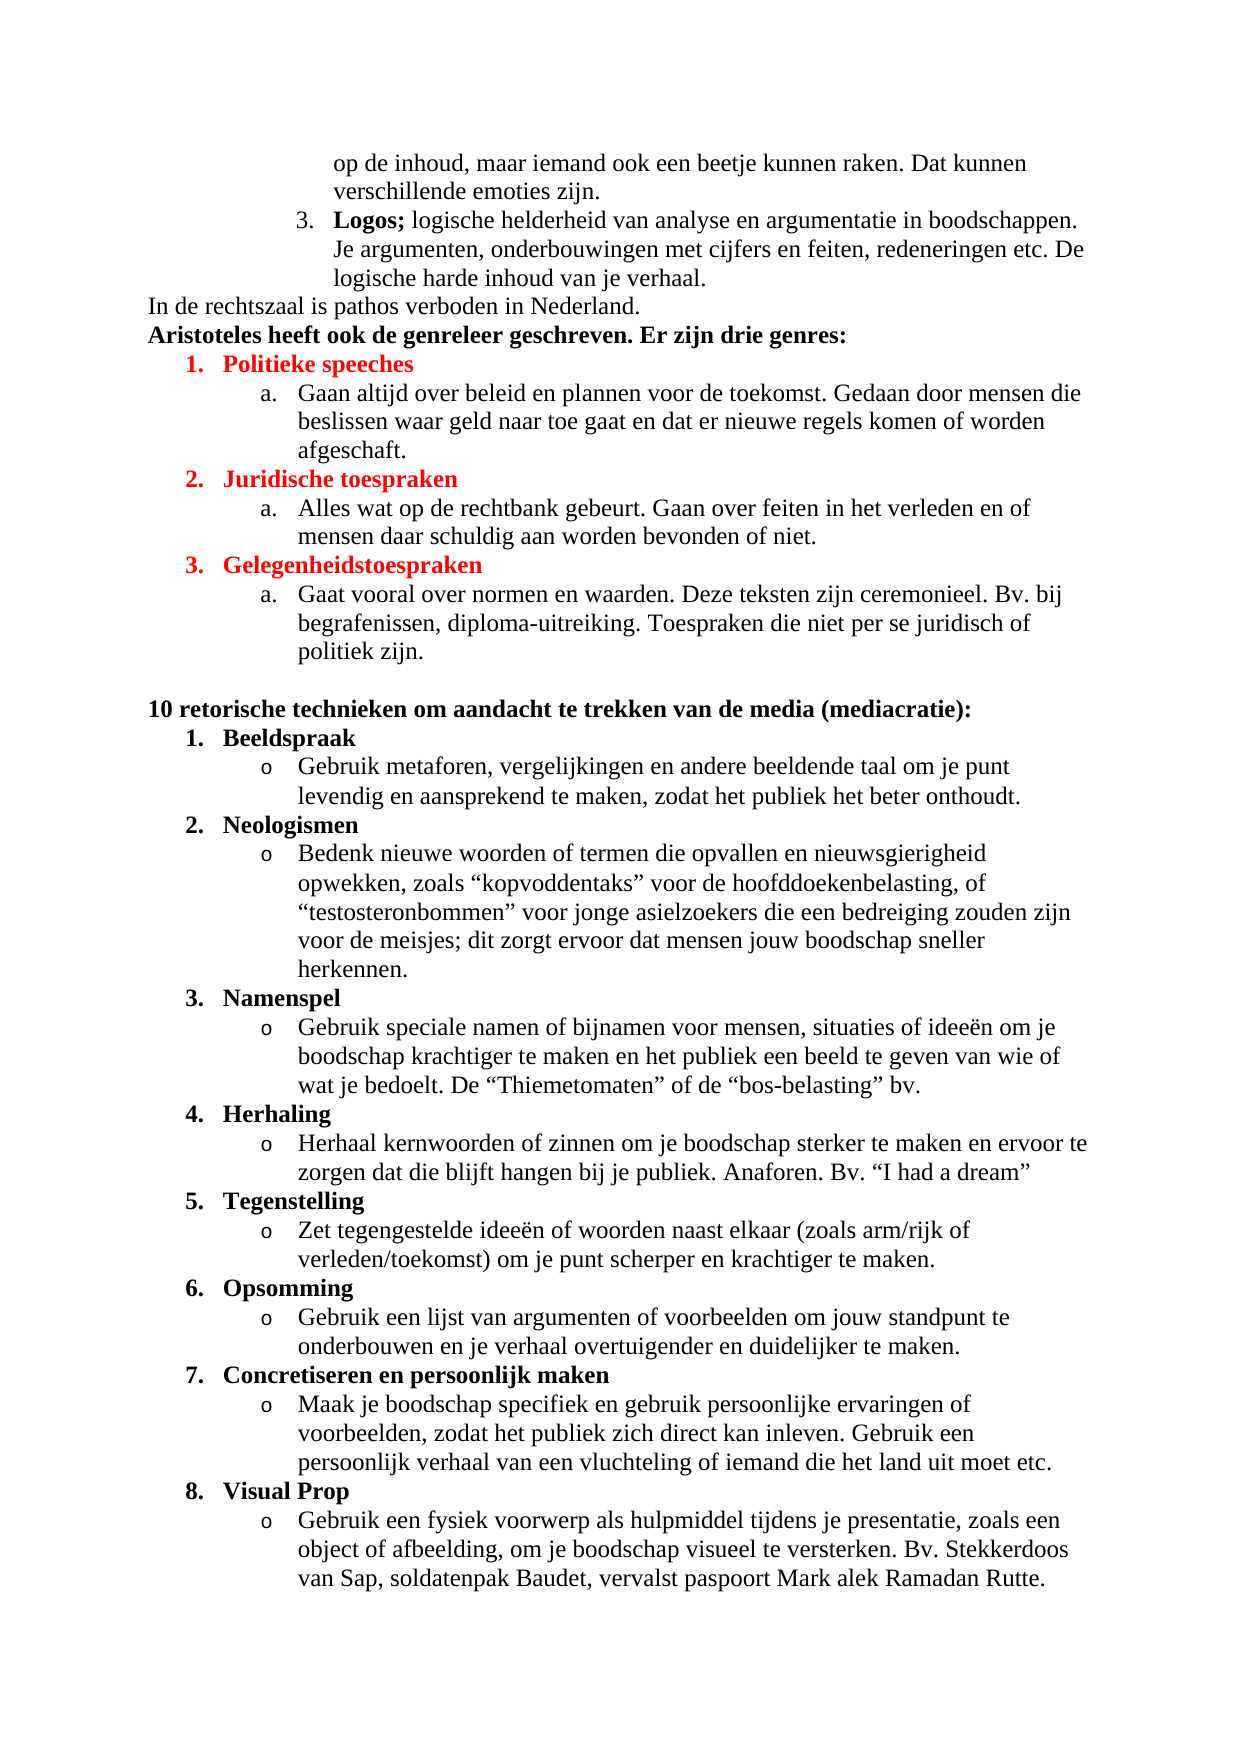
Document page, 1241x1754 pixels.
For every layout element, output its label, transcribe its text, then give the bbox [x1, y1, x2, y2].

list Zet tegengestelde ideeën of woorden naast elkaar (zoals arm/rijk of verleden/toekomst) om je punt scherper en krachtiger te maken. [260, 1215, 1093, 1273]
list Juridische toespraken [185, 464, 1093, 493]
list Tegenstelling [185, 1186, 1093, 1215]
list Politieke speeches [185, 349, 1093, 378]
list Herhaling [185, 1099, 1093, 1128]
list Concretiseren en persoonlijk maken [185, 1360, 1093, 1389]
list Maak je boodschap specifiek en gebruik persoonlijke ervaringen of voorbeelden, zodat het publiek zich direct kan inleven. Gebruik een persoonlijk verhaal van een vluchteling of iemand die het land uit moet etc. [260, 1389, 1093, 1476]
text Aristoteles heeft ook de genreleer geschreven. Er zijn drie genres: [148, 320, 1093, 349]
list Gebruik een lijst van argumenten of voorbeelden om jouw standpunt te onderbouwen en je verhaal overtuigender en duidelijker te maken. [260, 1302, 1093, 1360]
list Gebruik speciale namen of bijnamen voor mensen, situaties of ideeën om je boodschap krachtiger te maken en het publiek een beeld te geven van wie of wat je bedoelt. De “Thiemetomaten” of de “bos-belasting” bv. [260, 1012, 1093, 1099]
list Gebruik metaforen, vergelijkingen en andere beeldende taal om je punt levendig en aansprekend te maken, zodat het publiek het beter onthoudt. [260, 751, 1093, 810]
list Herhaal kernwoorden of zinnen om je boodschap sterker te maken en ervoor te zorgen dat die blijft hangen bij je publiek. Anaforen. Bv. “I had a dream” [260, 1128, 1093, 1186]
list Opsomming [185, 1273, 1093, 1302]
list Gaat vooral over normen en waarden. Deze teksten zijn ceremonieel. Bv. bij begrafenissen, diploma-uitreiking. Toespraken die niet per se juridisch of politiek zijn. [260, 579, 1093, 665]
list Gelegenheidstoespraken [185, 550, 1093, 579]
list Namenspel [185, 983, 1093, 1012]
list Gebruik een fysiek voorwerp als hulpmiddel tijdens je presentatie, zoals een object of afbeelding, om je boodschap visueel te versterken. Bv. Stekkerdoos van Sap, soldatenpak Baudet, vervalst paspoort Mark alek Ramadan Rutte. [260, 1505, 1093, 1592]
list Logos; logische helderheid van analyse en argumentatie in boodschappen. Je argumenten, onderbouwingen met cijfers en feiten, redeneringen etc. De logische harde inhoud van je verhaal. [296, 205, 1093, 291]
list Alles wat op de rechtbank gebeurt. Gaan over feiten in het verleden en of mensen daar schuldig aan worden bevonden of niet. [260, 493, 1093, 550]
list Beeldspraak [185, 723, 1093, 751]
text 10 retorische technieken om aandacht te trekken van de media (mediacratie): [148, 694, 1093, 723]
text In de rechtszaal is pathos verboden in Nederland. [148, 291, 1093, 320]
list Neologismen [185, 810, 1093, 838]
list Gaan altijd over beleid en plannen voor de toekomst. Gedaan door mensen die beslissen waar geld naar toe gaat en dat er nieuwe regels komen of worden afgeschaft. [260, 378, 1093, 464]
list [296, 148, 1093, 205]
list Visual Prop [185, 1476, 1093, 1505]
list Bedenk nieuwe woorden of termen die opvallen en nieuwsgierigheid opwekken, zoals “kopvoddentaks” voor de hoofddoekenbelasting, of “testosteronbommen” voor jonge asielzoekers die een bedreiging zouden zijn voor de meisjes; dit zorgt ervoor dat mensen jouw boodschap sneller herkennen. [260, 838, 1093, 983]
